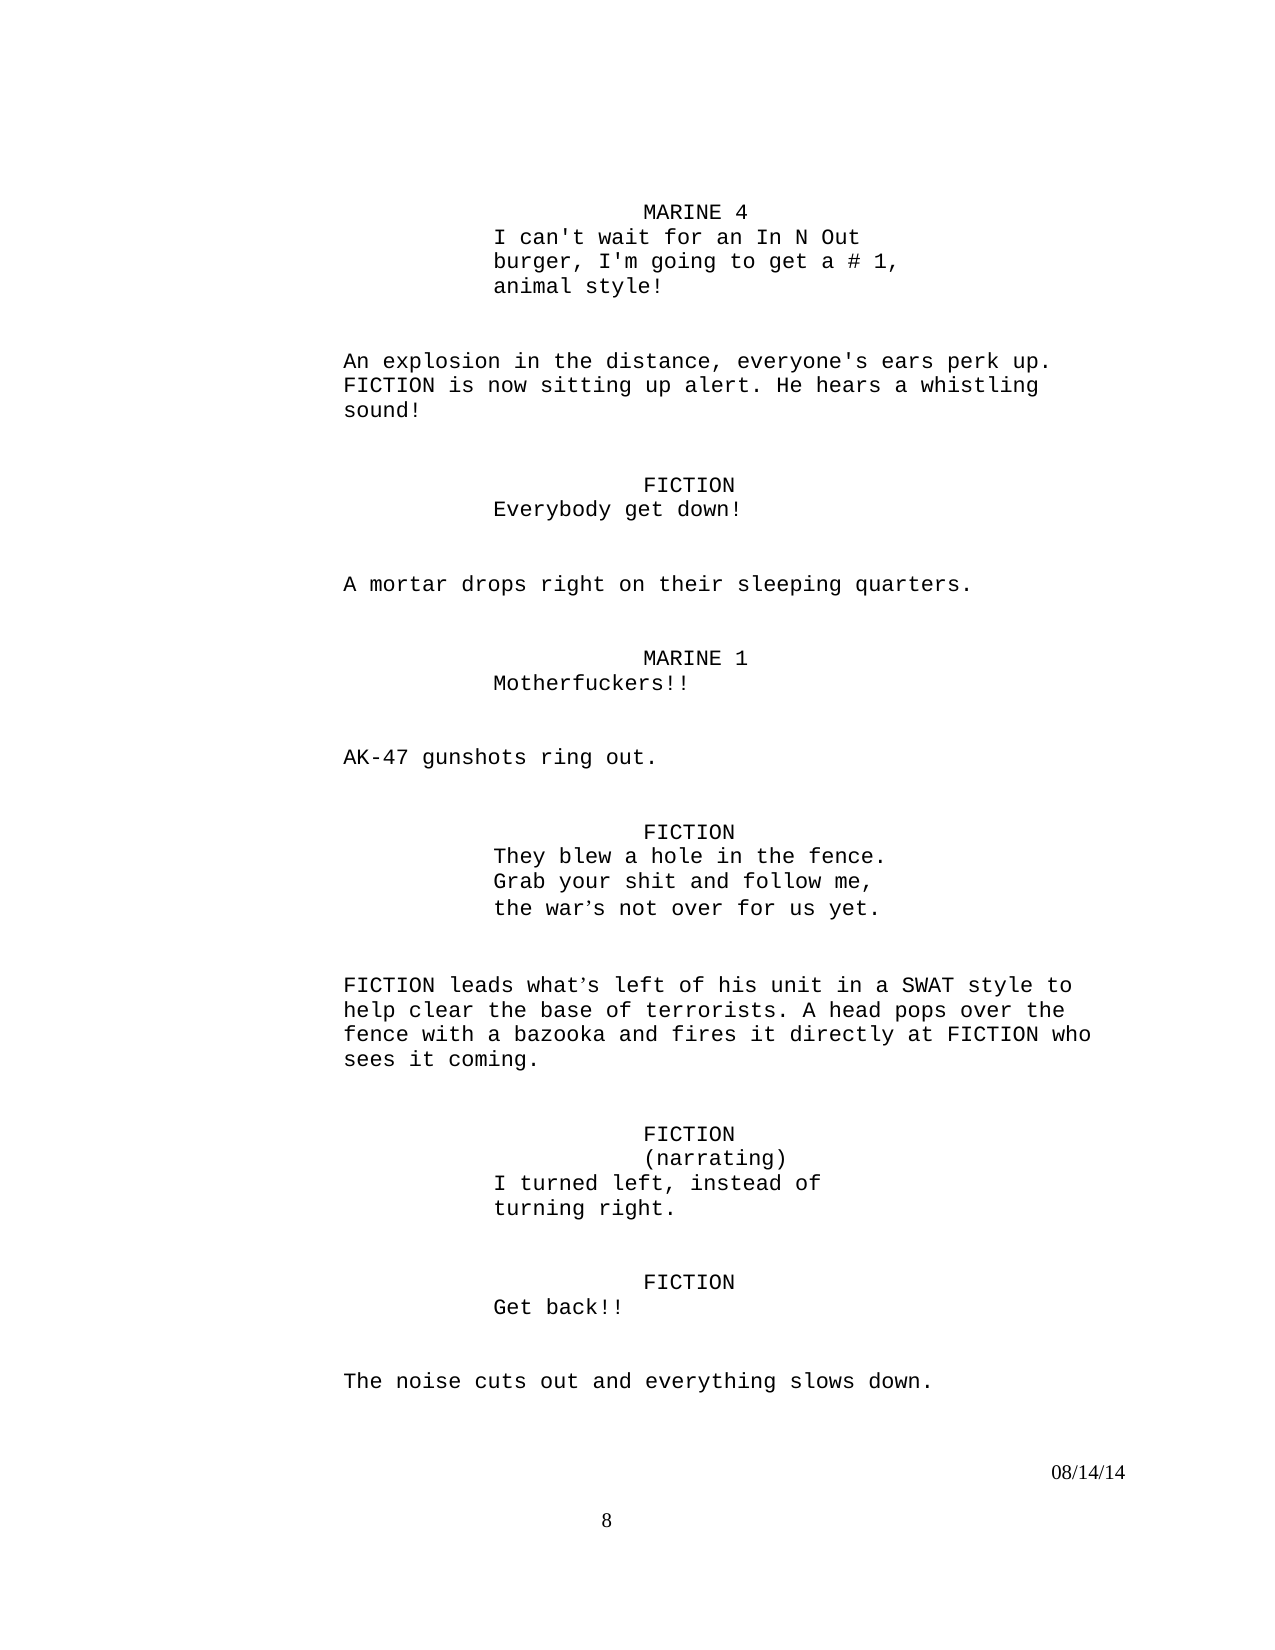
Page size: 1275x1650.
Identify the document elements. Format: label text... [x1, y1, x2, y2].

text The noise cuts out and everything slows down. [343, 1371, 1125, 1396]
text A mortar drops right on their sleeping quarters. [343, 573, 1125, 598]
text FICTION [643, 1123, 1087, 1148]
text FICTION [643, 474, 1087, 499]
text AK-47 gunshots ring out. [343, 747, 1125, 771]
text MARINE 1 [643, 647, 1087, 672]
text An explosion in the distance, everyone's ears perk up. FICTION is now sitting up alert. He hears a whistling sound! [343, 350, 1125, 424]
text I can't wait for an In N Out burger, I'm going to get a # 1, animal style! [493, 226, 900, 300]
text They blew a hole in the fence. Grab your shit and follow me, the war’s not over for us yet. [493, 846, 900, 922]
text FICTION leads what’s left of his unit in a SWAT style to help clear the base of terrorists. A head pops over the fence with a bazooka and fires it directly at FICTION who sees it coming. [343, 972, 1125, 1073]
text (narrating) [643, 1148, 1087, 1172]
text I turned left, instead of turning right. [493, 1172, 900, 1222]
text Everybody get down! [493, 499, 900, 523]
text FICTION [643, 821, 1087, 846]
text MARINE 4 [643, 201, 1087, 226]
text FICTION [643, 1272, 1087, 1296]
text Motherfuckers!! [493, 672, 900, 697]
text Get back!! [493, 1296, 900, 1321]
